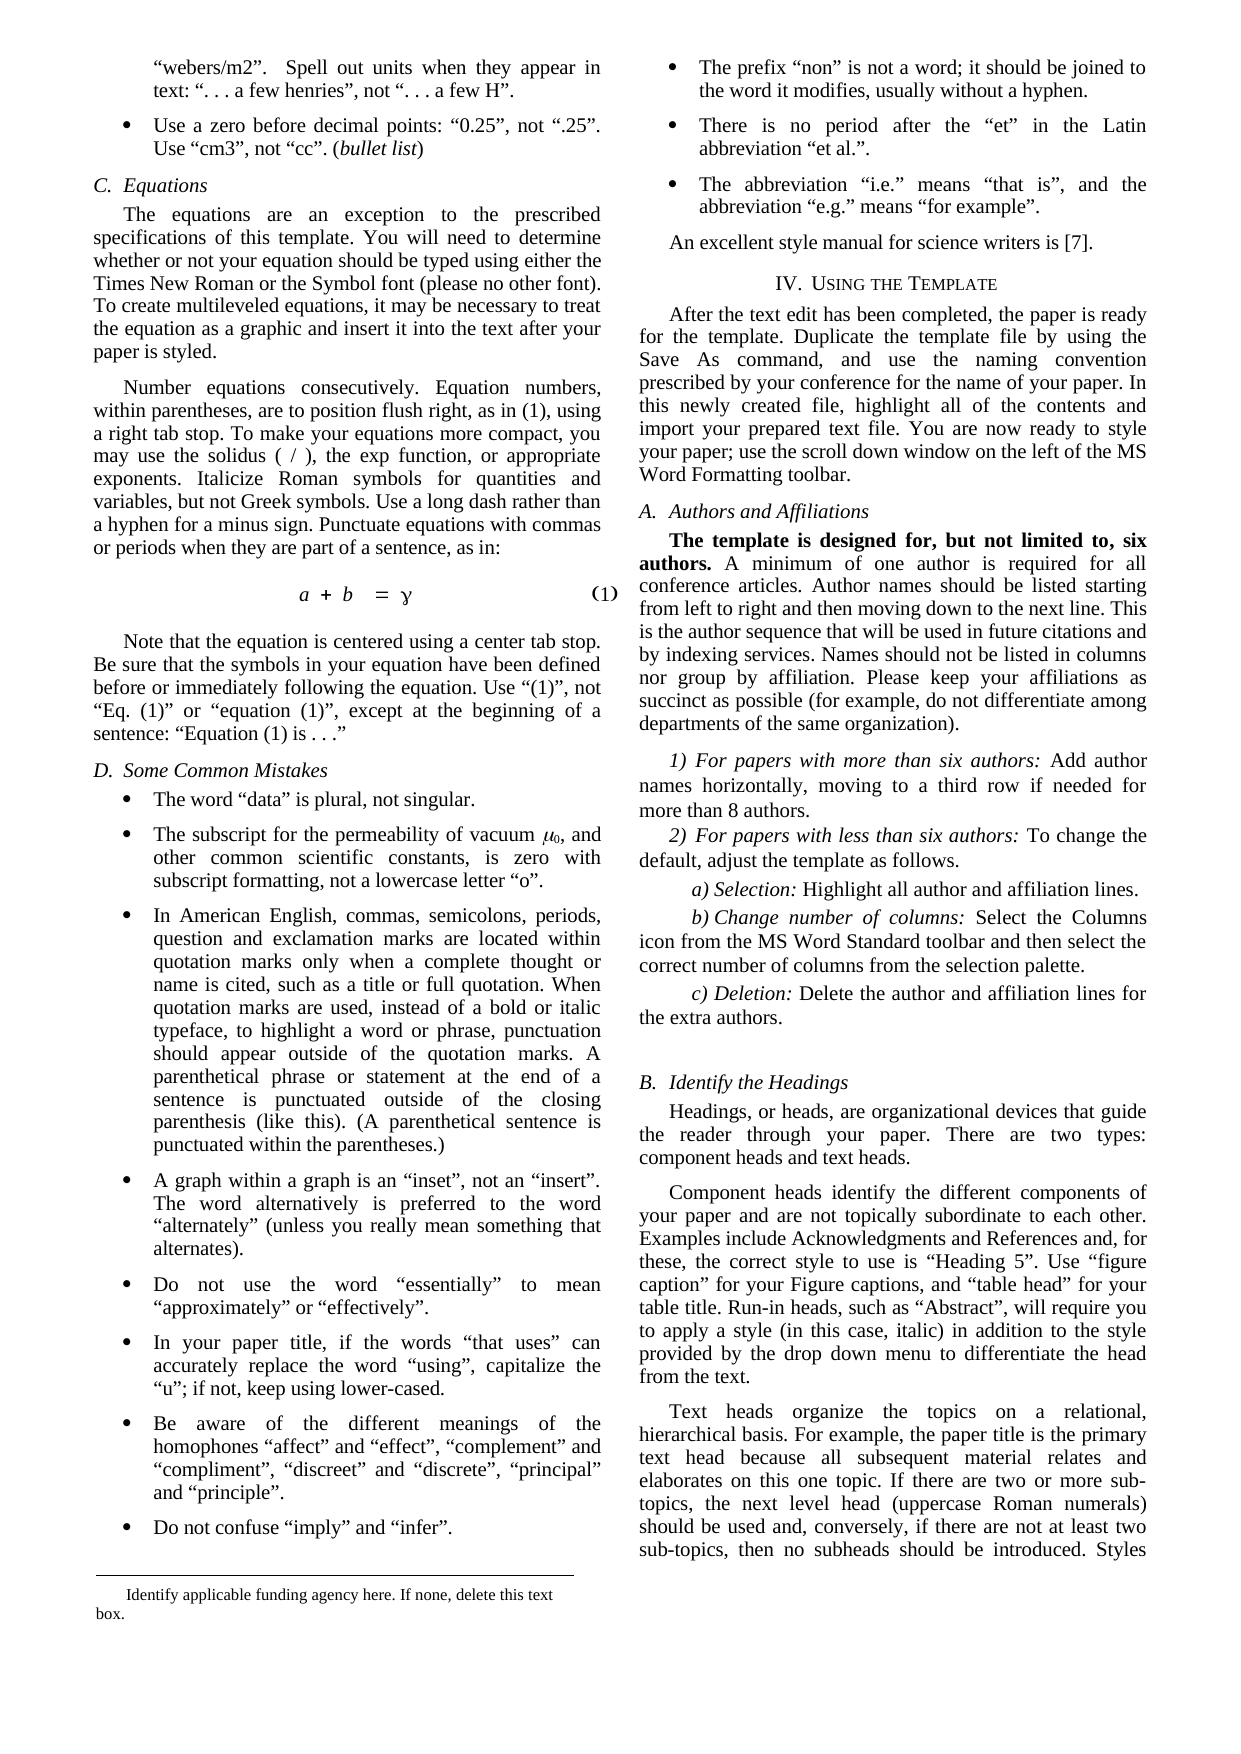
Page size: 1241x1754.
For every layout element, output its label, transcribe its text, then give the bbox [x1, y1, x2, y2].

list Do not confuse “imply” and “infer”. [123, 1516, 601, 1539]
text The equations are an exception to the prescribed specifications of this template. You will need to determine whether or not your equation should be typed using either the Times New Roman or the Symbol font (please no other font). To create multileveled equations, it may be necessary to treat the equation as a graphic and insert it into the text after your paper is styled. [93, 203, 601, 363]
text ab  [93, 584, 601, 606]
text Number equations consecutively. Equation numbers, within parentheses, are to position flush right, as in (1), using a right tab stop. To make your equations more compact, you may use the solidus ( / ), the exp function, or appropriate exponents. Italicize Roman symbols for quantities and variables, but not Greek symbols. Use a long dash rather than a hyphen for a minus sign. Punctuate equations with commas or periods when they are part of a sentence, as in: [93, 376, 601, 559]
subtitle Using the Template [639, 270, 1147, 294]
text An excellent style manual for science writers is [7]. [639, 231, 1147, 254]
subtitle Equations [93, 173, 601, 197]
text The template is designed for, but not limited to, six authors. A minimum of one author is required for all conference articles. Author names should be listed starting from left to right and then moving down to the next line. This is the author sequence that will be used in future citations and by indexing services. Names should not be listed in columns nor group by affiliation. Please keep your affiliations as succinct as possible (for example, do not differentiate among departments of the same organization). [639, 529, 1147, 735]
list Do not use the word “essentially” to mean “approximately” or “effectively”. [123, 1273, 601, 1319]
list A graph within a graph is an “inset”, not an “insert”. The word alternatively is preferred to the word “alternately” (unless you really mean something that alternates). [123, 1169, 601, 1260]
subtitle Some Common Mistakes [93, 758, 601, 782]
list The subscript for the permeability of vacuum 0, and other common scientific constants, is zero with subscript formatting, not a lowercase letter “o”. [123, 823, 601, 892]
subtitle For papers with more than six authors: Add author names horizontally, moving to a third row if needed for more than 8 authors. [639, 747, 1147, 822]
subtitle Change number of columns: Select the Columns icon from the MS Word Standard toolbar and then select the correct number of columns from the selection palette. [639, 905, 1147, 977]
text Headings, or heads, are organizational devices that guide the reader through your paper. There are two types: component heads and text heads. [639, 1100, 1147, 1169]
list In American English, commas, semicolons, periods, question and exclamation marks are located within quotation marks only when a complete thought or name is cited, such as a title or full quotation. When quotation marks are used, instead of a bold or italic typeface, to highlight a word or phrase, punctuation should appear outside of the quotation marks. A parenthetical phrase or statement at the end of a sentence is punctuated outside of the closing parenthesis (like this). (A parenthetical sentence is punctuated within the parentheses.) [123, 904, 601, 1156]
text Component heads identify the different components of your paper and are not topically subordinate to each other. Examples include Acknowledgments and References and, for these, the correct style to use is “Heading 5”. Use “figure caption” for your Figure captions, and “table head” for your table title. Run-in heads, such as “Abstract”, will require you to apply a style (in this case, italic) in addition to the style provided by the drop down menu to differentiate the head from the text. [639, 1182, 1147, 1388]
list Be aware of the different meanings of the homophones “affect” and “effect”, “complement” and “compliment”, “discreet” and “discrete”, “principal” and “principle”. [123, 1412, 601, 1504]
list The prefix “non” is not a word; it should be joined to the word it modifies, usually without a hyphen. [669, 56, 1147, 102]
subtitle Selection: Highlight all author and affiliation lines. [639, 877, 1147, 901]
text Note that the equation is centered using a center tab stop. Be sure that the symbols in your equation have been defined before or immediately following the equation. Use “(1)”, not “Eq. (1)” or “equation (1)”, except at the beginning of a sentence: “Equation (1) is . . .” [93, 631, 601, 745]
text After the text edit has been completed, the paper is ready for the template. Duplicate the template file by using the Save As command, and use the naming convention prescribed by your conference for the name of your paper. In this newly created file, highlight all of the contents and import your prepared text file. You are now ready to style your paper; use the scroll down window on the left of the MS Word Formatting toolbar. [639, 303, 1147, 486]
list The abbreviation “i.e.” means “that is”, and the abbreviation “e.g.” means “for example”. [669, 173, 1147, 218]
subtitle Deletion: Delete the author and affiliation lines for the extra authors. [639, 981, 1147, 1029]
subtitle For papers with less than six authors: To change the default, adjust the template as follows. [639, 822, 1147, 872]
subtitle Authors and Affiliations [639, 498, 1147, 523]
list The word “data” is plural, not singular. [123, 788, 601, 811]
subtitle Identify the Headings [639, 1070, 1147, 1094]
list Use a zero before decimal points: “0.25”, not “.25”. Use “cm3”, not “cc”. (bullet list) [123, 114, 601, 160]
text Identify applicable funding agency here. If none, delete this text box. [96, 1580, 574, 1623]
list There is no period after the “et” in the Latin abbreviation “et al.”. [669, 114, 1147, 160]
list In your paper title, if the words “that uses” can accurately replace the word “using”, capitalize the “u”; if not, keep using lower-cased. [123, 1331, 601, 1400]
